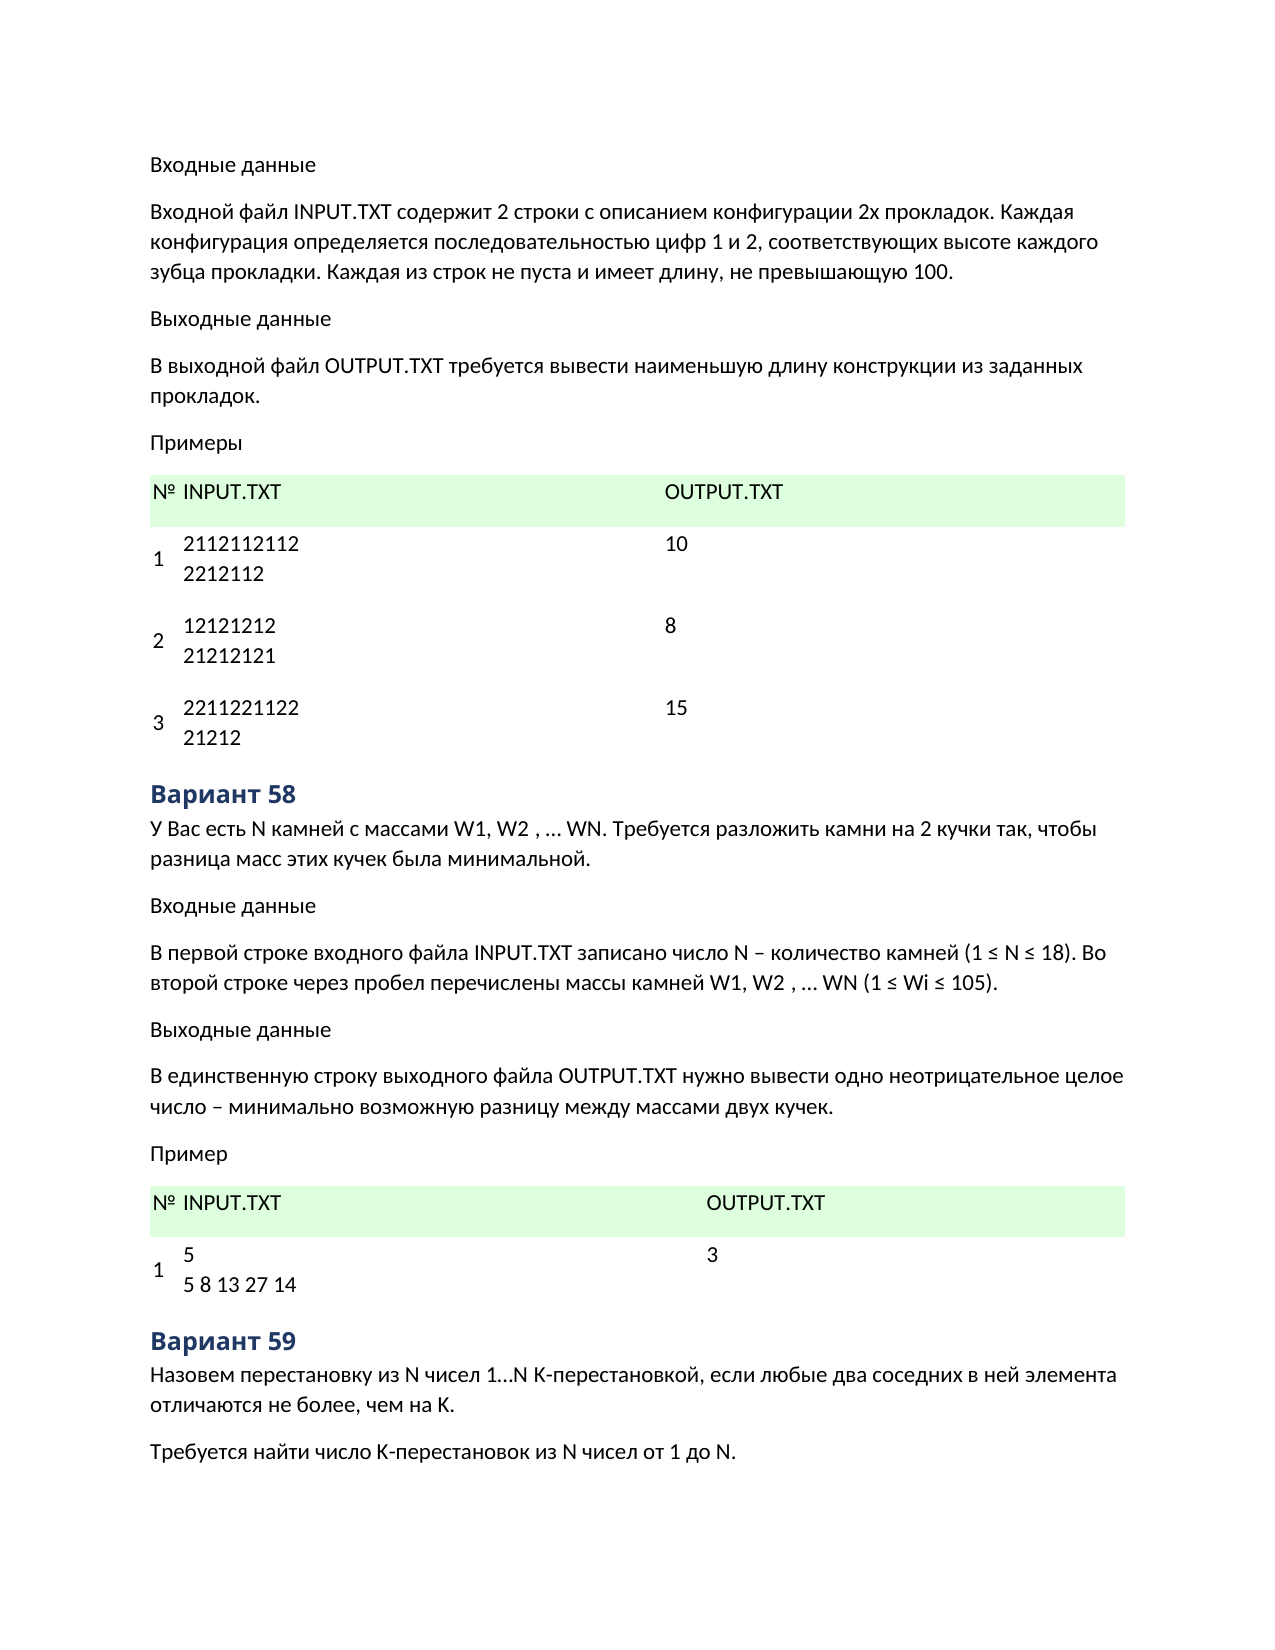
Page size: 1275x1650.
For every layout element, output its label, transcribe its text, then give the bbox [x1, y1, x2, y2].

table_header OUTPUT.TXT [662, 475, 1125, 527]
table_cell 12121212 21212121 [180, 609, 662, 691]
text В выходной файл OUTPUT.TXT требуется вывести наименьшую длину конструкции из заданных прокладок. [150, 351, 1125, 409]
table_header INPUT.TXT [180, 1186, 704, 1237]
text В первой строке входного файла INPUT.TXT записано число N – количество камней (1 ≤ N ≤ 18). Во второй строке через пробел перечислены массы камней W1, W2 , … WN (1 ≤ Wi ≤ 105). [150, 938, 1125, 996]
text Выходные данные [150, 304, 1125, 332]
table_header № [150, 475, 180, 527]
table_cell 5 5 8 13 27 14 [180, 1237, 704, 1319]
text Входные данные [150, 891, 1125, 919]
table_header № [150, 1186, 180, 1237]
text Пример [150, 1139, 1125, 1167]
table_cell 15 [662, 691, 1125, 773]
table_cell 3 [150, 691, 180, 773]
table_cell 2112112112 2212112 [180, 527, 662, 609]
text Входные данные [150, 150, 1125, 178]
text Назовем перестановку из N чисел 1…N K-перестановкой, если любые два соседних в ней элемента отличаются не более, чем на K. [150, 1360, 1125, 1418]
table_header OUTPUT.TXT [704, 1186, 1125, 1237]
table_header INPUT.TXT [180, 475, 662, 527]
subtitle Вариант 59 [150, 1323, 1125, 1357]
table_cell 8 [662, 609, 1125, 691]
text Выходные данные [150, 1015, 1125, 1043]
table_cell 1 [150, 1237, 180, 1319]
table_cell 1 [150, 527, 180, 609]
text У Вас есть N камней с массами W1, W2 , … WN. Требуется разложить камни на 2 кучки так, чтобы разница масс этих кучек была минимальной. [150, 814, 1125, 872]
table_cell 10 [662, 527, 1125, 609]
text Примеры [150, 428, 1125, 456]
subtitle Вариант 58 [150, 777, 1125, 811]
table_cell 3 [704, 1237, 1125, 1319]
table_cell 2 [150, 609, 180, 691]
table_cell 2211221122 21212 [180, 691, 662, 773]
text В единственную строку выходного файла OUTPUT.TXT нужно вывести одно неотрицательное целое число – минимально возможную разницу между массами двух кучек. [150, 1062, 1125, 1120]
text Требуется найти число K-перестановок из N чисел от 1 до N. [150, 1437, 1125, 1465]
text Входной файл INPUT.TXT содержит 2 строки с описанием конфигурации 2х прокладок. Каждая конфигурация определяется последовательностью цифр 1 и 2, соответствующих высоте каждого зубца прокладки. Каждая из строк не пуста и имеет длину, не превышающую 100. [150, 197, 1125, 285]
